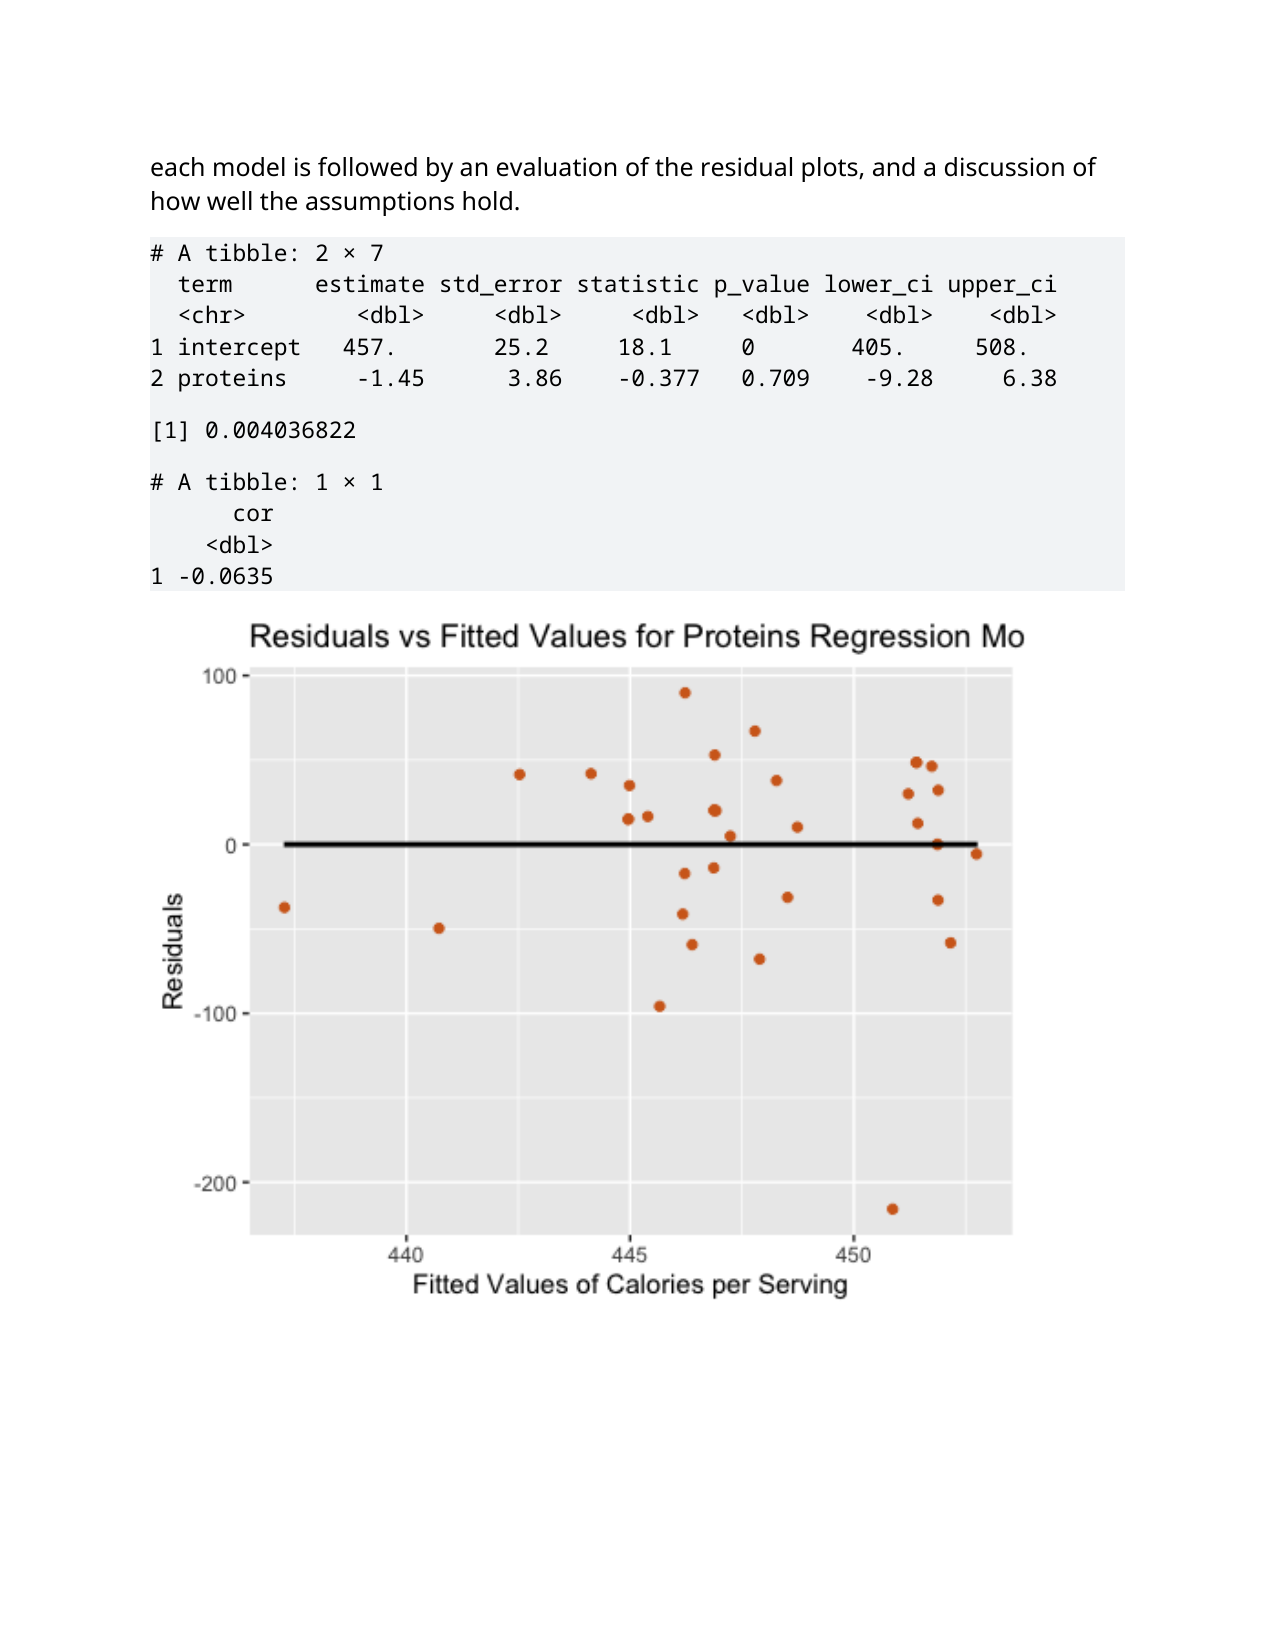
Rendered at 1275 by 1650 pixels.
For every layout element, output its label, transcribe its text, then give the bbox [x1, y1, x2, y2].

text # A tibble: 1 × 1 cor <dbl> 1 -0.0635 [150, 466, 1125, 591]
text # A tibble: 2 × 7 term estimate std_error statistic p_value lower_ci upper_ci <chr> <dbl> <dbl> <dbl> <dbl> <dbl> <dbl> 1 intercept 457. 25.2 18.1 0 405. 508. 2 proteins -1.45 3.86 -0.377 0.709 -9.28 6.38 [150, 237, 1125, 393]
picture [150, 611, 1025, 1312]
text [150, 150, 1125, 218]
text [1] 0.004036822 [150, 414, 1125, 445]
